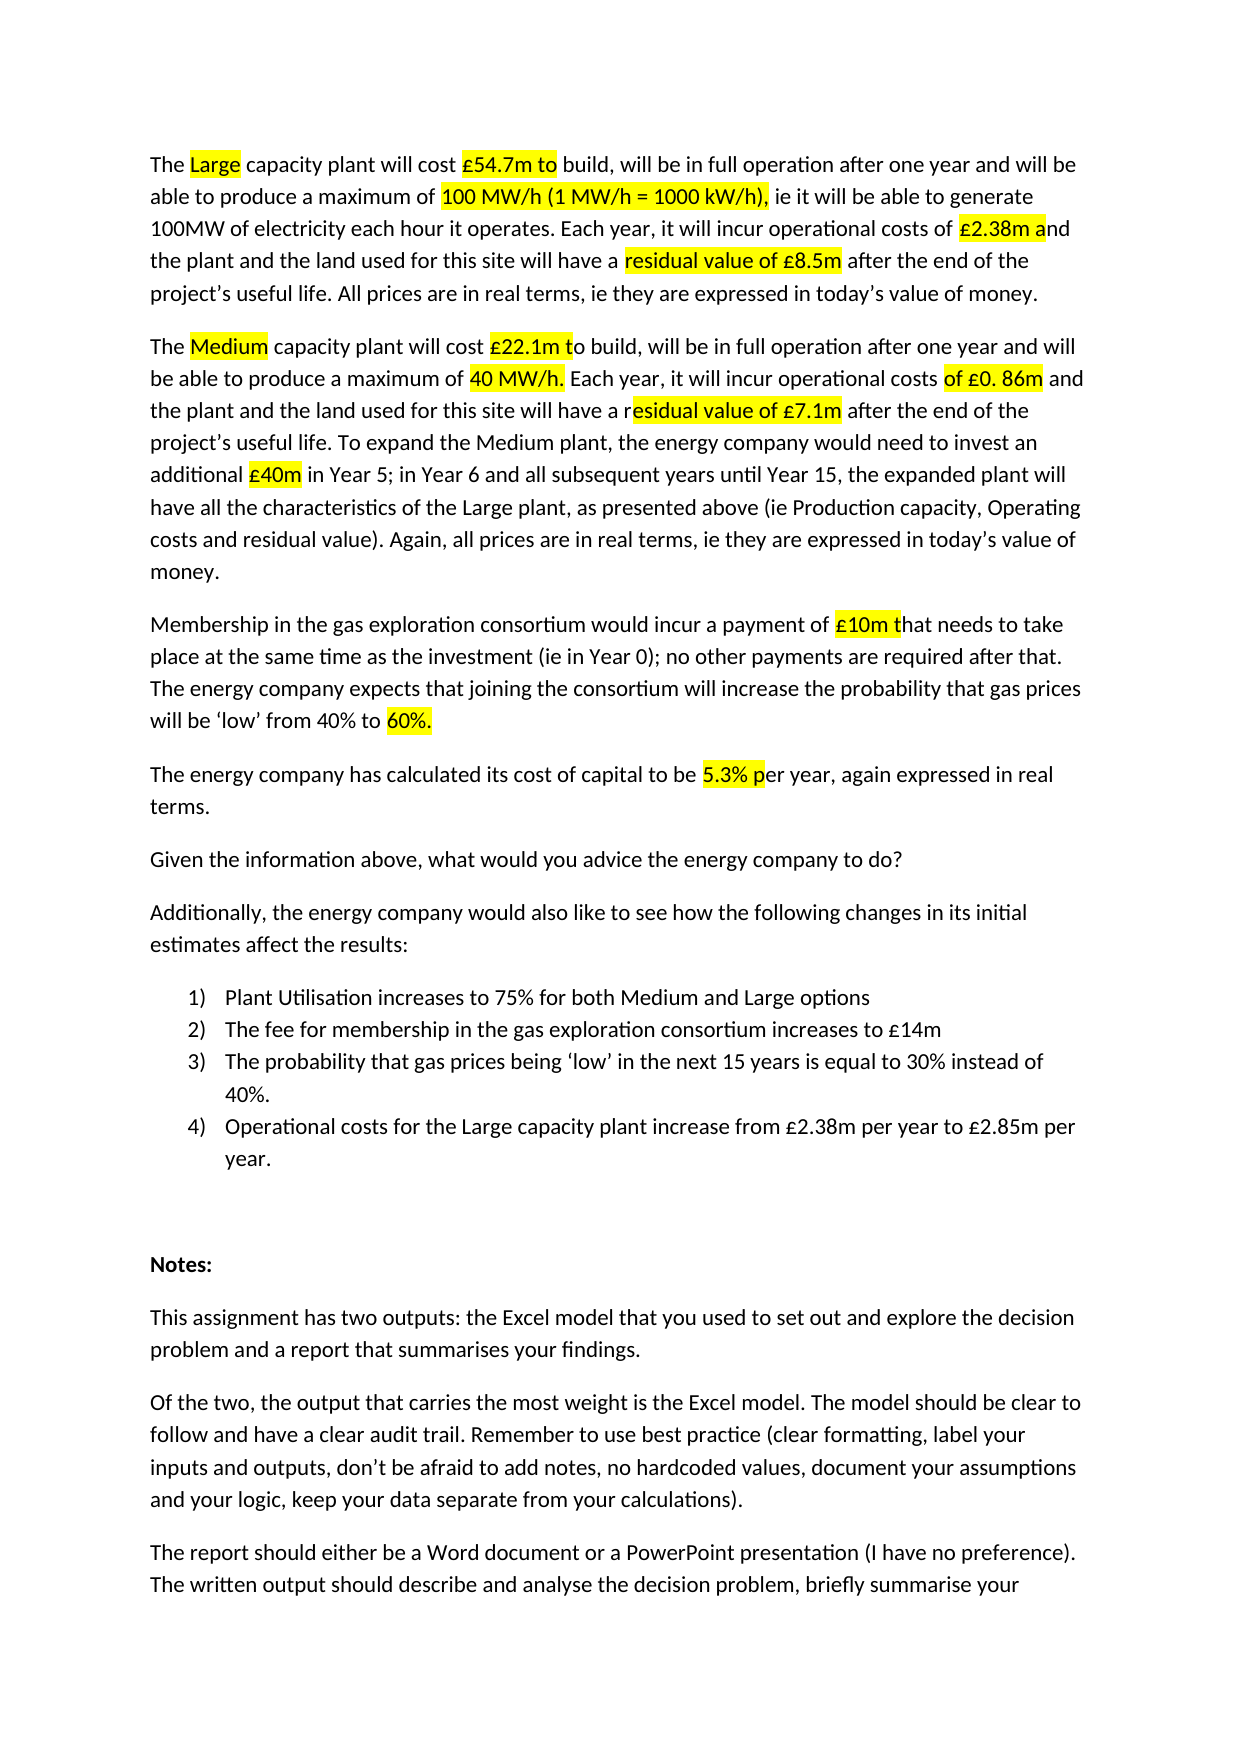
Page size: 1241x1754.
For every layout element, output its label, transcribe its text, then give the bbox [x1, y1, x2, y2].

list The fee for membership in the gas exploration consortium increases to £14m [187, 1015, 1090, 1043]
text Membership in the gas exploration consortium would incur a payment of £10m that needs to take place at the same time as the investment (ie in Year 0); no other payments are required after that. The energy company expects that joining the consortium will increase the probability that gas prices will be ‘low’ from 40% to 60%. [150, 610, 1090, 735]
list Operational costs for the Large capacity plant increase from £2.38m per year to £2.85m per year. [187, 1112, 1090, 1172]
list The probability that gas prices being ‘low’ in the next 15 years is equal to 30% instead of 40%. [187, 1047, 1090, 1108]
text Notes: [150, 1250, 1090, 1278]
list Plant Utilisation increases to 75% for both Medium and Large options [187, 983, 1090, 1011]
text This assignment has two outputs: the Excel model that you used to set out and explore the decision problem and a report that summarises your findings. [150, 1303, 1090, 1363]
text The Medium capacity plant will cost £22.1m to build, will be in full operation after one year and will be able to produce a maximum of 40 MW/h. Each year, it will incur operational costs of £0. 86m and the plant and the land used for this site will have a residual value of £7.1m after the end of the project’s useful life. To expand the Medium plant, the energy company would need to invest an additional £40m in Year 5; in Year 6 and all subsequent years until Year 15, the expanded plant will have all the characteristics of the Large plant, as presented above (ie Production capacity, Operating costs and residual value). Again, all prices are in real terms, ie they are expressed in today’s value of money. [150, 332, 1090, 585]
text Additionally, the energy company would also like to see how the following changes in its initial estimates affect the results: [150, 898, 1090, 958]
text Of the two, the output that carries the most weight is the Excel model. The model should be clear to follow and have a clear audit trail. Remember to use best practice (clear formatting, label your inputs and outputs, don’t be afraid to add notes, no hardcoded values, document your assumptions and your logic, keep your data separate from your calculations). [150, 1388, 1090, 1513]
text The Large capacity plant will cost £54.7m to build, will be in full operation after one year and will be able to produce a maximum of 100 MW/h (1 MW/h = 1000 kW/h), ie it will be able to generate 100MW of electricity each hour it operates. Each year, it will incur operational costs of £2.38m and the plant and the land used for this site will have a residual value of £8.5m after the end of the project’s useful life. All prices are in real terms, ie they are expressed in today’s value of money. [150, 150, 1090, 307]
text The energy company has calculated its cost of capital to be 5.3% per year, again expressed in real terms. [150, 760, 1090, 820]
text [150, 1538, 1090, 1598]
text Given the information above, what would you advice the energy company to do? [150, 845, 1090, 873]
